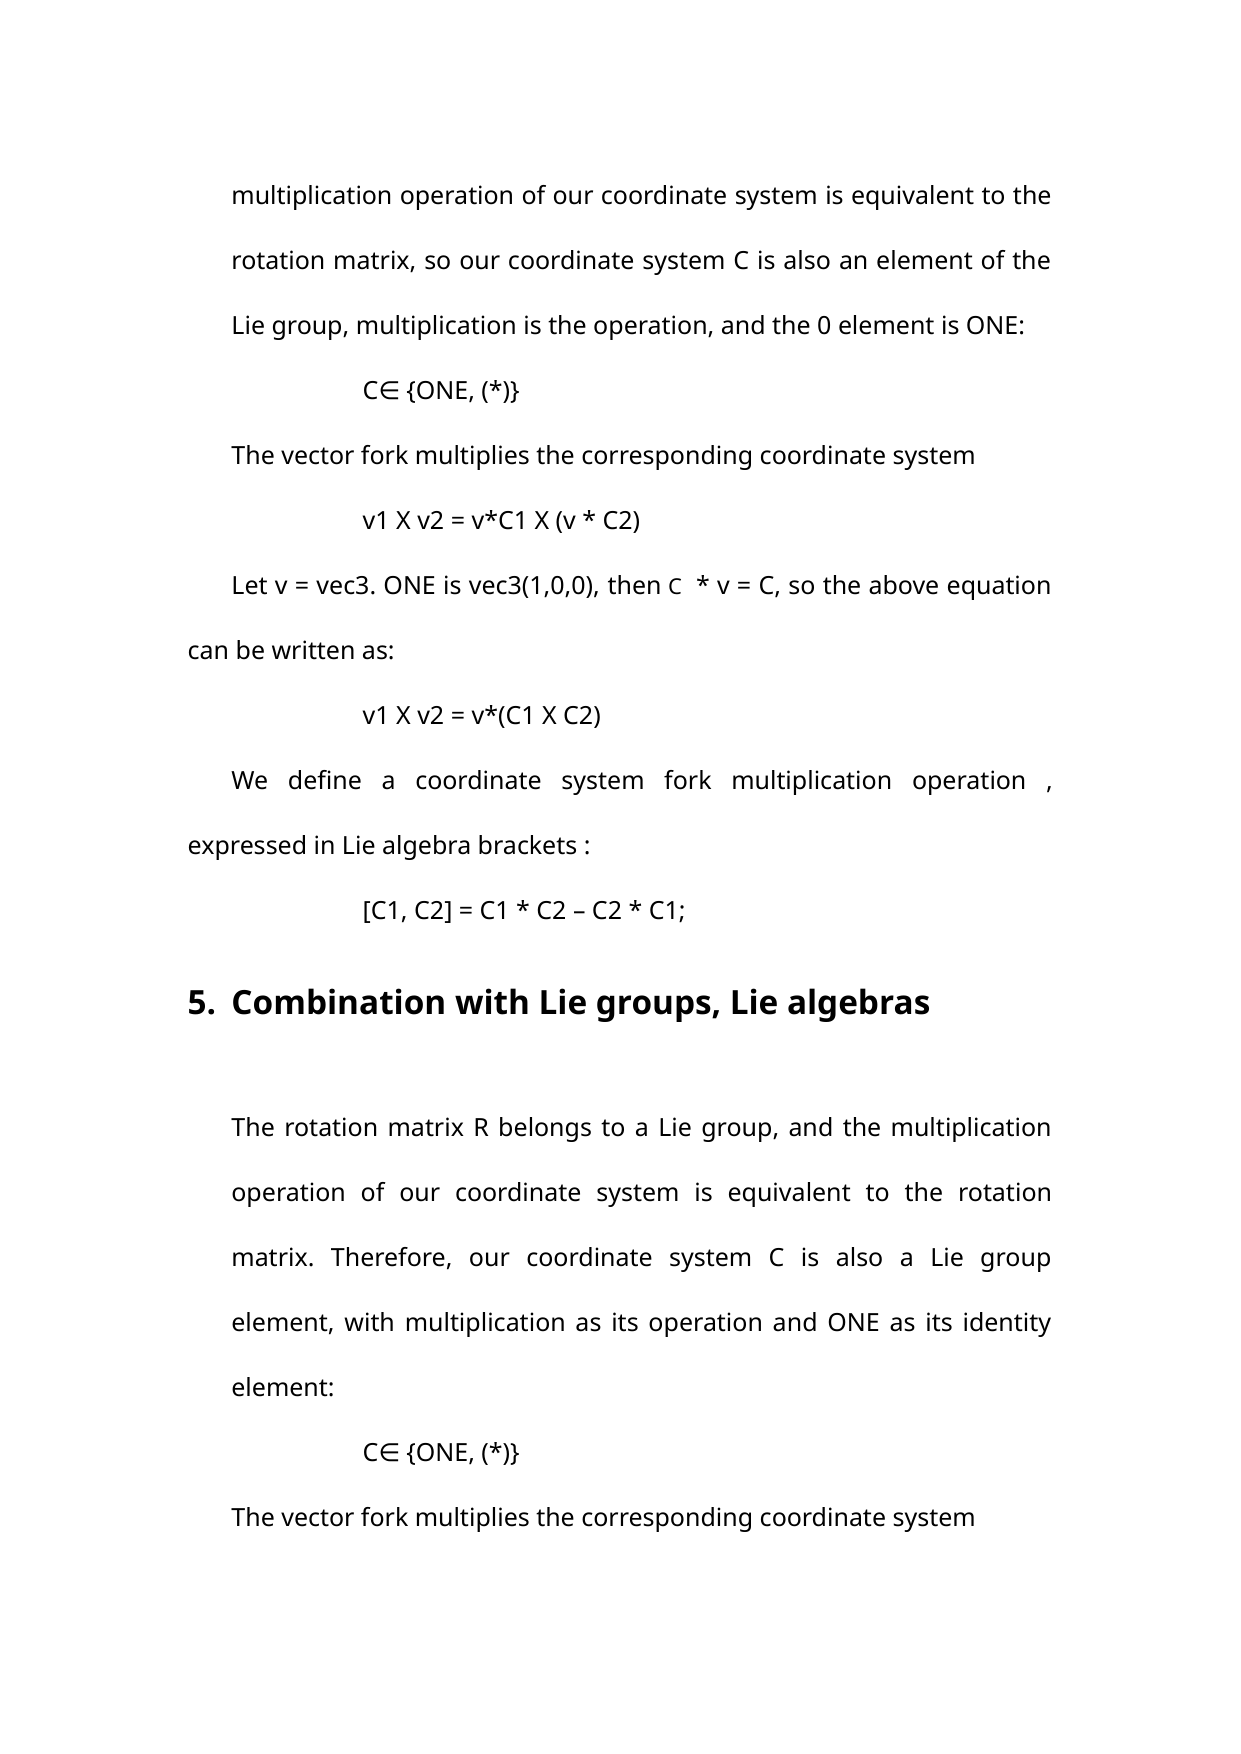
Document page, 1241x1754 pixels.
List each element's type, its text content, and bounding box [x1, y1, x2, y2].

text v1 X v2 = v*C1 X (v * C2) [187, 487, 1053, 552]
text We define a coordinate system fork multiplication operation , expressed in Lie algebra brackets : [187, 747, 1053, 877]
text C∈ {ONE, (*)} [319, 1419, 1053, 1484]
subtitle Combination with Lie groups, Lie algebras [187, 969, 1053, 1034]
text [231, 162, 1053, 357]
text The rotation matrix R belongs to a Lie group, and the multiplication operation of our coordinate system is equivalent to the rotation matrix. Therefore, our coordinate system C is also a Lie group element, with multiplication as its operation and ONE as its identity element: [231, 1094, 1053, 1419]
text C∈ {ONE, (*)} [319, 357, 1053, 422]
text [C1, C2] = C1 * C2 – C2 * C1; [187, 877, 1053, 942]
text Let v = vec3. ONE is vec3(1,0,0), then C * v = C, so the above equation can be written as: [187, 552, 1053, 682]
text v1 X v2 = v*(C1 X C2) [187, 682, 1053, 747]
text The vector fork multiplies the corresponding coordinate system [187, 422, 1053, 487]
text The vector fork multiplies the corresponding coordinate system [187, 1484, 1053, 1549]
